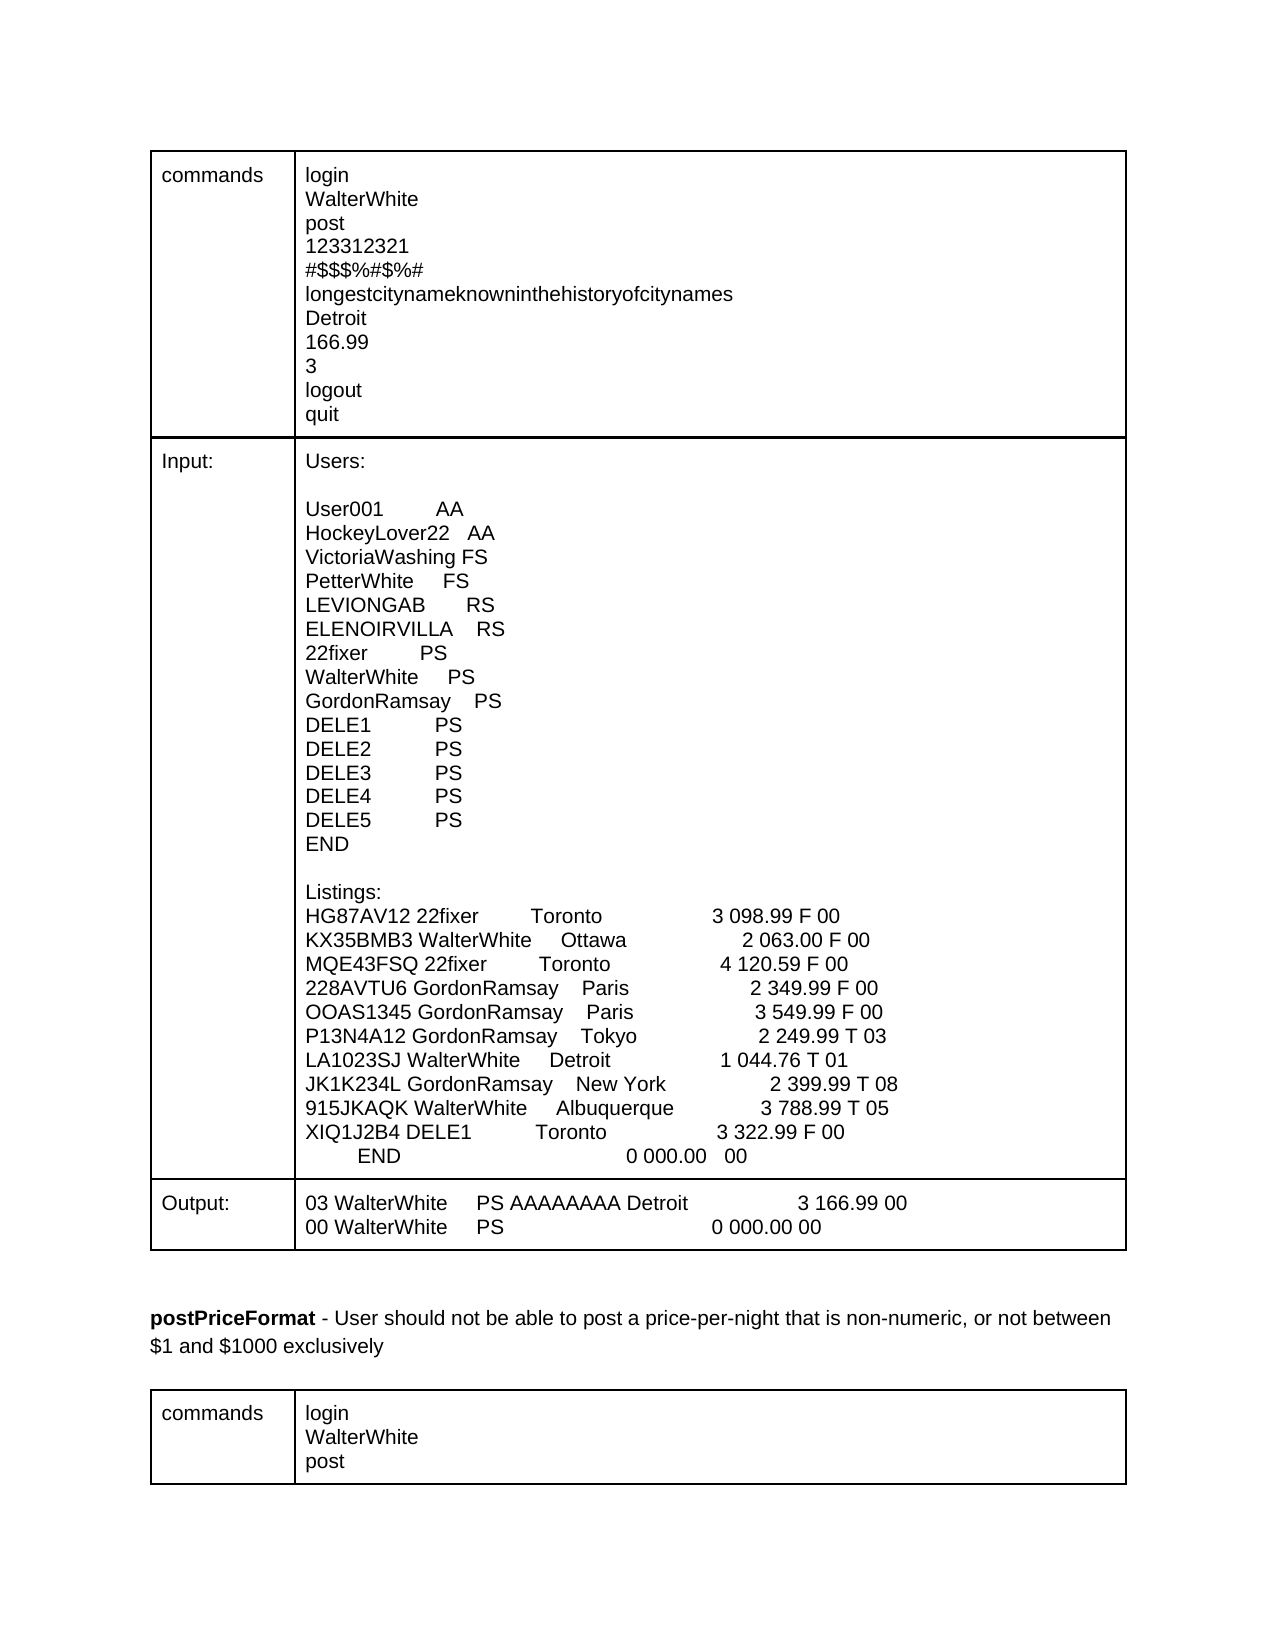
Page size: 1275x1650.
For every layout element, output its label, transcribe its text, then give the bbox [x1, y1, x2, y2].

table_cell Output: [152, 1180, 294, 1249]
table_header commands [152, 152, 294, 436]
table_header commands [152, 1391, 294, 1483]
table_header login WalterWhite post 123312321 #$$$%#$%# longestcitynameknowninthehistoryofcitynames Detroit 166.99 3 logout quit [296, 152, 1125, 436]
text postPriceFormat - User should not be able to post a price-per-night that is non-numeric, or not between $1 and $1000 exclusively [150, 1306, 1125, 1357]
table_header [296, 1391, 1125, 1483]
table_cell 03 WalterWhite PS AAAAAAAA Detroit 3 166.99 00 00 WalterWhite PS 0 000.00 00 [296, 1180, 1125, 1249]
table_cell Input: [152, 439, 294, 1178]
